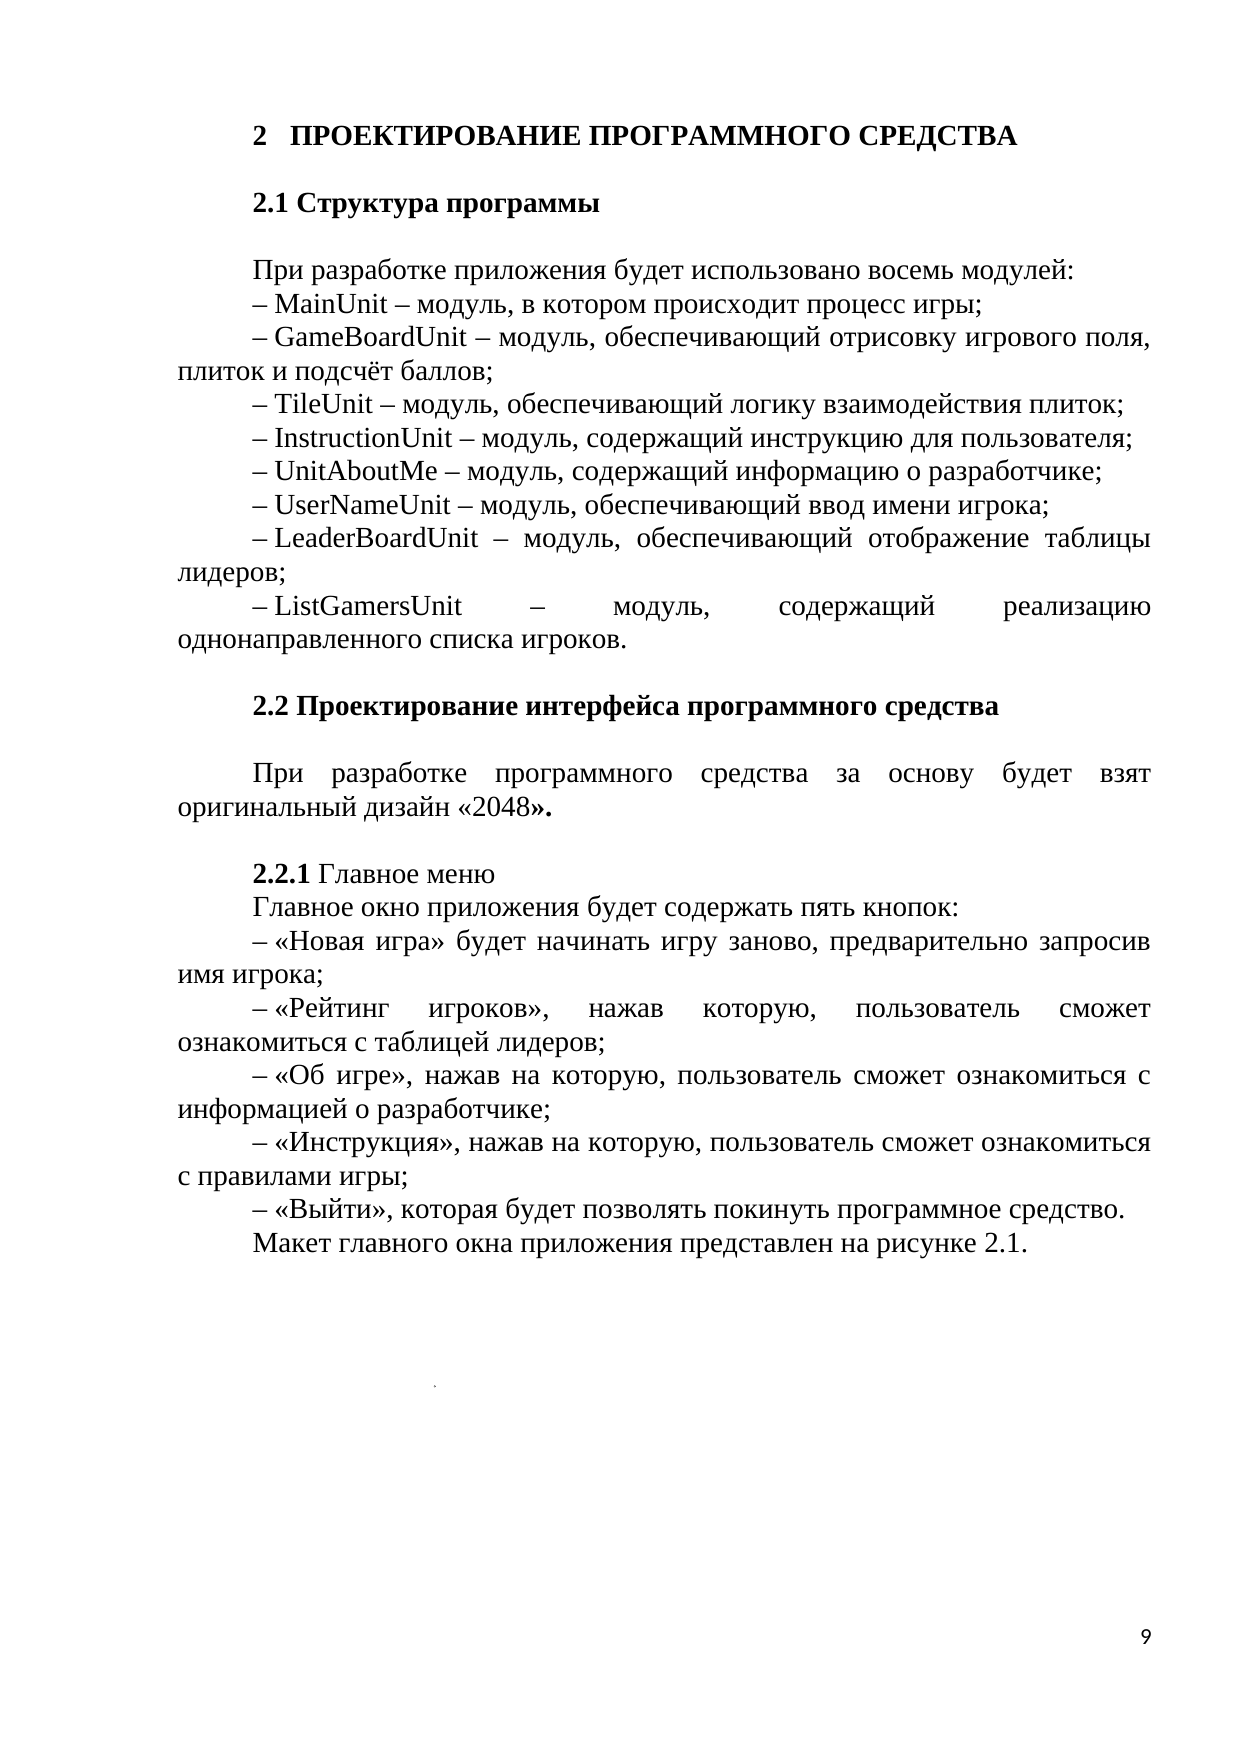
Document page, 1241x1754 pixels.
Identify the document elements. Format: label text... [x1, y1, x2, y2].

list «Выйти», которая будет позволять покинуть программное средство. [177, 1191, 1152, 1225]
subtitle 2.1 Структура программы [252, 185, 1152, 219]
list GameBoardUnit – модуль, обеспечивающий отрисовку игрового поля, плиток и подсчёт баллов; [177, 319, 1152, 386]
list «Рейтинг игроков», нажав которую, пользователь сможет ознакомиться с таблицей лидеров; [177, 990, 1152, 1057]
text Главное окно приложения будет содержать пять кнопок: [177, 889, 1152, 923]
list «Инструкция», нажав на которую, пользователь сможет ознакомиться с правилами игры; [177, 1124, 1152, 1191]
list ListGamersUnit – модуль, содержащий реализацию однонаправленного списка игроков. [177, 588, 1152, 655]
list UnitAboutMe – модуль, содержащий информацию о разработчике; [177, 453, 1152, 487]
list «Об игре», нажав на которую, пользователь сможет ознакомиться с информацией о разработчике; [177, 1057, 1152, 1124]
list LeaderBoardUnit – модуль, обеспечивающий отображение таблицы лидеров; [177, 521, 1152, 588]
list InstructionUnit – модуль, содержащий инструкцию для пользователя; [177, 420, 1152, 453]
text При разработке приложения будет использовано восемь модулей: [177, 252, 1152, 286]
list TileUnit – модуль, обеспечивающий логику взаимодействия плиток; [177, 386, 1152, 420]
text 2.2.1 Главное меню [177, 856, 1152, 889]
list MainUnit – модуль, в котором происходит процесс игры; [252, 286, 1152, 319]
text При разработке программного средства за основу будет взят оригинальный дизайн «2048». [177, 755, 1152, 822]
subtitle ПРОЕКТИРОВАНИЕ ПРОГРАММНОГО СРЕДСТВА [252, 118, 1152, 152]
list UserNameUnit – модуль, обеспечивающий ввод имени игрока; [177, 487, 1152, 521]
text Макет главного окна приложения представлен на рисунке 2.1. [177, 1225, 1152, 1258]
subtitle 2.2 Проектирование интерфейса программного средства [252, 688, 1152, 722]
list «Новая игра» будет начинать игру заново, предварительно запросив имя игрока; [177, 923, 1152, 990]
